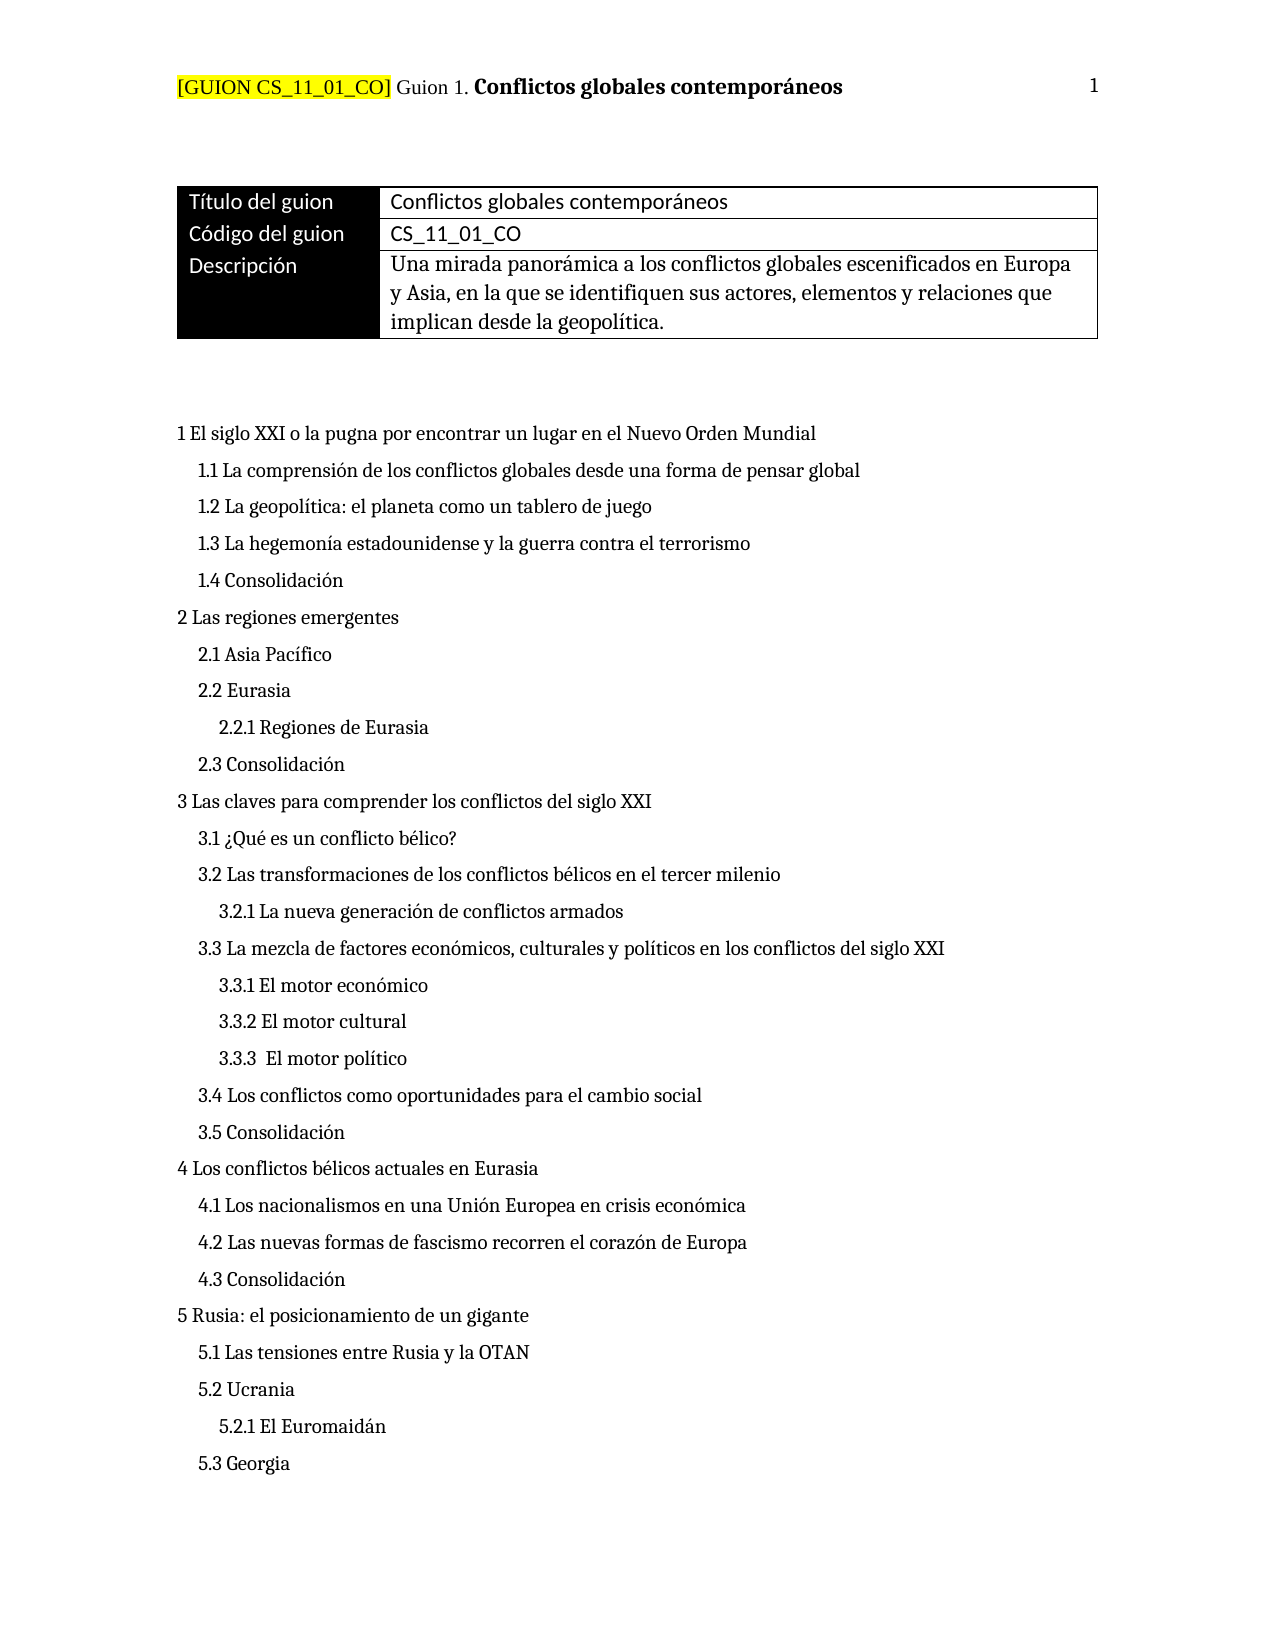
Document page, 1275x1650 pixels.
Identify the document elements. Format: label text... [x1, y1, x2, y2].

text 2.1 Asia Pacífico [198, 642, 1098, 666]
table_header Título del guion [178, 188, 379, 218]
text 3.3 La mezcla de factores económicos, culturales y políticos en los conflictos del siglo XXI [198, 936, 1098, 960]
text 5.3 Georgia [198, 1451, 1098, 1475]
table_cell Una mirada panorámica a los conflictos globales escenificados en Europa y Asia, en la que se identifiquen sus actores, elementos y relaciones que implican desde la geopolítica. [380, 251, 1097, 338]
text 3.2.1 La nueva generación de conflictos armados [219, 900, 1098, 924]
table_header Conflictos globales contemporáneos [380, 188, 1097, 218]
table_cell Descripción [178, 251, 379, 338]
text 2.2.1 Regiones de Eurasia [219, 716, 1098, 740]
text 1.2 La geopolítica: el planeta como un tablero de juego [198, 495, 1098, 519]
text 3.3.3 El motor político [219, 1047, 1098, 1071]
text 2 Las regiones emergentes [177, 606, 1098, 629]
text 3 Las claves para comprender los conflictos del siglo XXI [177, 789, 1098, 813]
text 4.2 Las nuevas formas de fascismo recorren el corazón de Europa [198, 1231, 1098, 1254]
text 1.3 La hegemonía estadounidense y la guerra contra el terrorismo [198, 532, 1098, 556]
text 2.3 Consolidación [198, 753, 1098, 777]
text 3.4 Los conflictos como oportunidades para el cambio social [198, 1083, 1098, 1107]
text 5.1 Las tensiones entre Rusia y la OTAN [198, 1341, 1098, 1365]
text 4 Los conflictos bélicos actuales en Eurasia [177, 1157, 1098, 1181]
text 3.1 ¿Qué es un conflicto bélico? [198, 826, 1098, 850]
text 5 Rusia: el posicionamiento de un gigante [177, 1304, 1098, 1328]
text 5.2.1 El Euromaidán [219, 1414, 1098, 1438]
text 1 El siglo XXI o la pugna por encontrar un lugar en el Nuevo Orden Mundial [177, 422, 1098, 446]
table_cell Código del guion [178, 219, 379, 250]
text 3.3.2 El motor cultural [219, 1010, 1098, 1034]
text 3.2 Las transformaciones de los conflictos bélicos en el tercer milenio [198, 863, 1098, 887]
text 1.4 Consolidación [198, 569, 1098, 593]
table_cell CS_11_01_CO [380, 219, 1097, 250]
text 4.1 Los nacionalismos en una Unión Europea en crisis económica [198, 1194, 1098, 1218]
text 3.5 Consolidación [198, 1120, 1098, 1144]
text 5.2 Ucrania [198, 1378, 1098, 1402]
text 1.1 La comprensión de los conflictos globales desde una forma de pensar global [198, 458, 1098, 482]
text 2.2 Eurasia [198, 679, 1098, 703]
text 4.3 Consolidación [198, 1267, 1098, 1291]
text 3.3.1 El motor económico [219, 973, 1098, 997]
